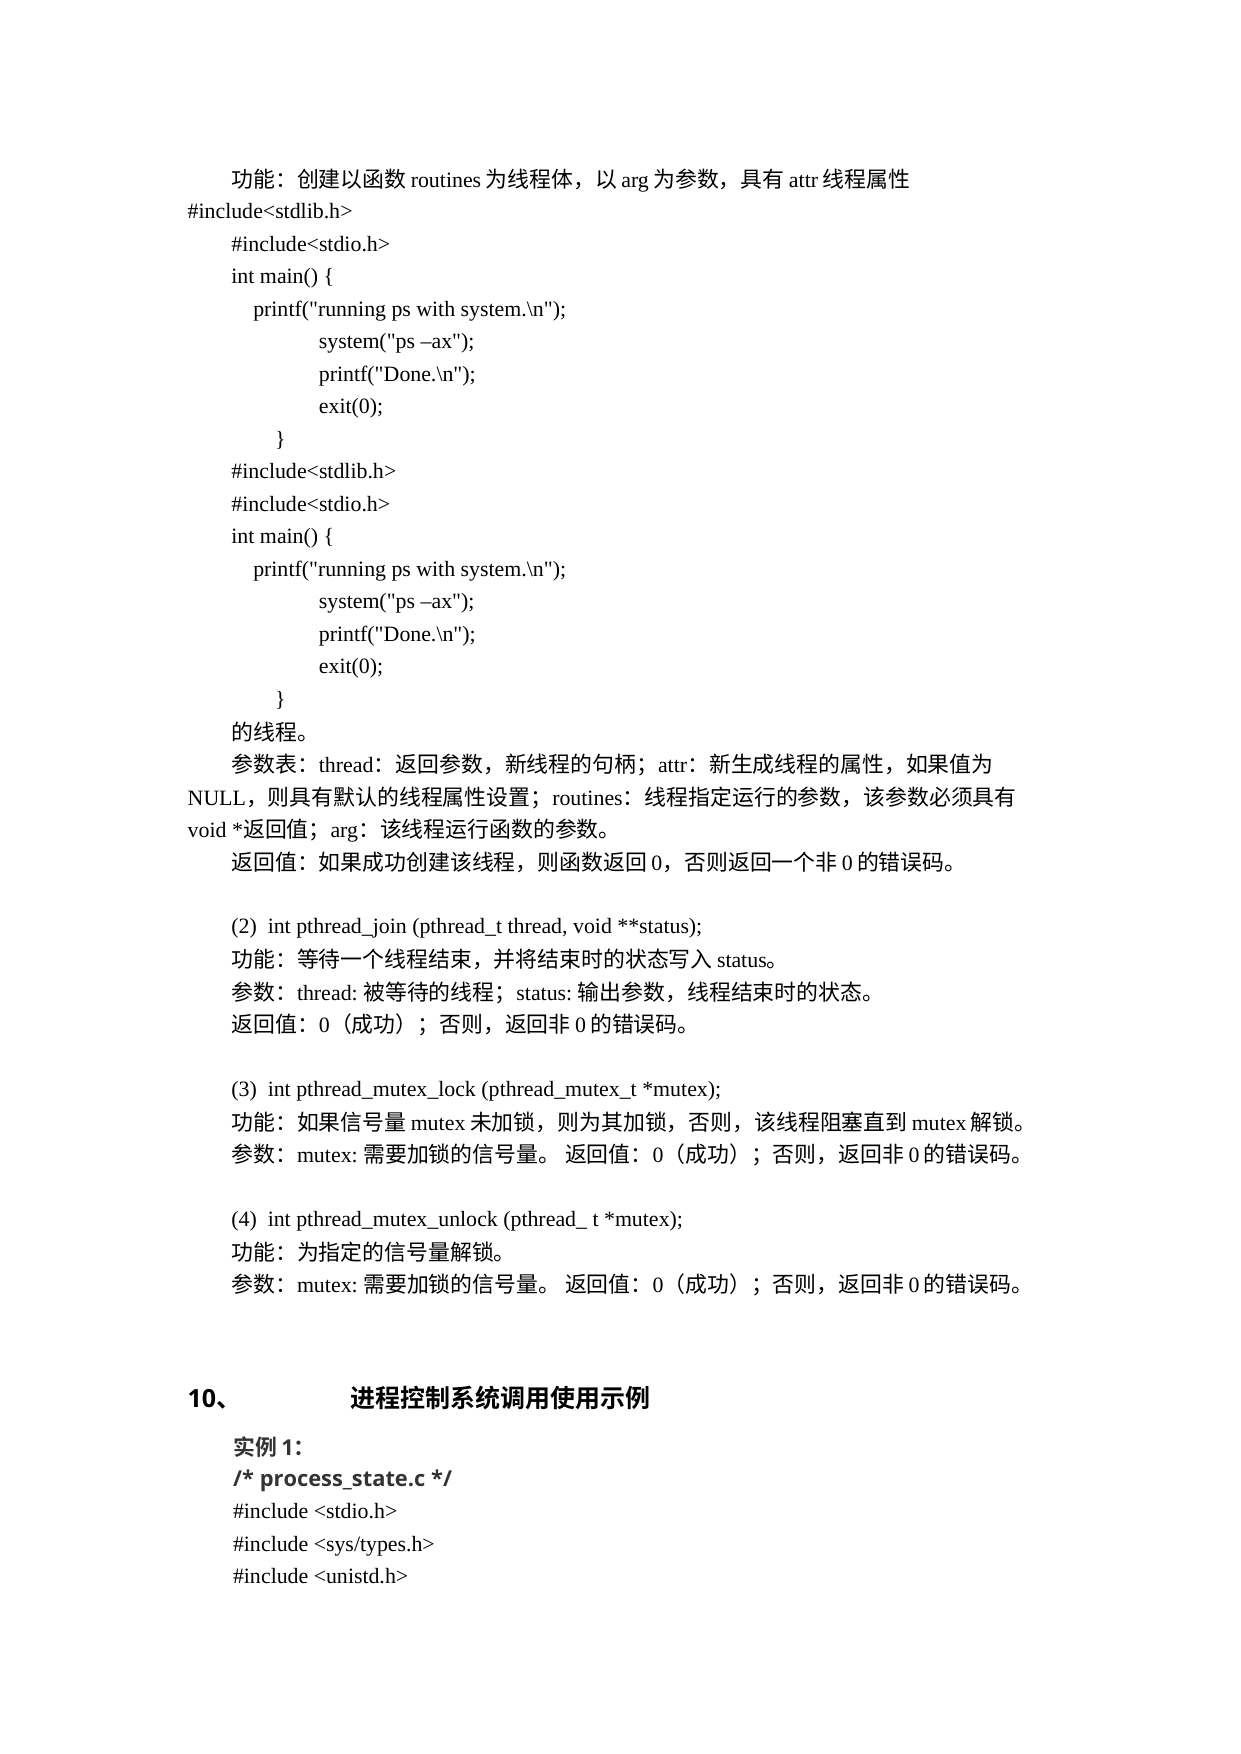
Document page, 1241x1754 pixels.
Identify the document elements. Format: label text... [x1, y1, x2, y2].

text #include<stdlib.h> [187, 454, 1053, 487]
text } [187, 422, 1053, 454]
text #include<stdio.h> [187, 227, 1053, 259]
text exit(0); [187, 649, 1053, 682]
text 功能：创建以函数routines为线程体，以arg为参数，具有attr线程属性#include<stdlib.h> [187, 162, 1053, 227]
text 返回值：0（成功）；否则，返回非0的错误码。 [187, 1007, 1053, 1039]
text 功能：如果信号量mutex未加锁，则为其加锁，否则，该线程阻塞直到mutex解锁。 [187, 1104, 1053, 1137]
text #include <unistd.h> [187, 1559, 1053, 1592]
text #include<stdio.h> [187, 487, 1053, 519]
text /* process_state.c */ [187, 1462, 1053, 1494]
text int main() { [187, 259, 1053, 292]
text printf("Done.\n"); [187, 357, 1053, 389]
text system("ps –ax"); [187, 324, 1053, 357]
text 参数：mutex: 需要加锁的信号量。 返回值：0（成功）；否则，返回非0的错误码。 [187, 1137, 1053, 1169]
text 功能：等待一个线程结束，并将结束时的状态写入status。 [187, 942, 1053, 974]
text 实例1： [187, 1429, 1053, 1462]
list 进程控制系统调用使用示例 [187, 1364, 1053, 1429]
text printf("running ps with system.\n"); [187, 292, 1053, 324]
text system("ps –ax"); [187, 584, 1053, 617]
text printf("Done.\n"); [187, 617, 1053, 649]
text (3) int pthread_mutex_lock (pthread_mutex_t *mutex); [187, 1072, 1053, 1104]
text exit(0); [187, 389, 1053, 422]
text 返回值：如果成功创建该线程，则函数返回0，否则返回一个非0的错误码。 [187, 844, 1053, 877]
text #include <sys/types.h> [187, 1527, 1053, 1559]
text } [187, 682, 1053, 714]
text 参数：mutex: 需要加锁的信号量。 返回值：0（成功）；否则，返回非0的错误码。 [187, 1267, 1053, 1299]
text 参数表：thread：返回参数，新线程的句柄；attr：新生成线程的属性，如果值为NULL，则具有默认的线程属性设置；routines：线程指定运行的参数，该参数必须具有void *返回值；arg：该线程运行函数的参数。 [187, 747, 1053, 844]
text printf("running ps with system.\n"); [187, 552, 1053, 584]
text 的线程。 [187, 714, 1053, 747]
text (4) int pthread_mutex_unlock (pthread_ t *mutex); [187, 1202, 1053, 1234]
text 参数：thread: 被等待的线程；status: 输出参数，线程结束时的状态。 [187, 974, 1053, 1007]
text (2) int pthread_join (pthread_t thread, void **status); [187, 909, 1053, 942]
text int main() { [187, 519, 1053, 552]
text #include <stdio.h> [187, 1494, 1053, 1527]
text 功能：为指定的信号量解锁。 [187, 1234, 1053, 1267]
